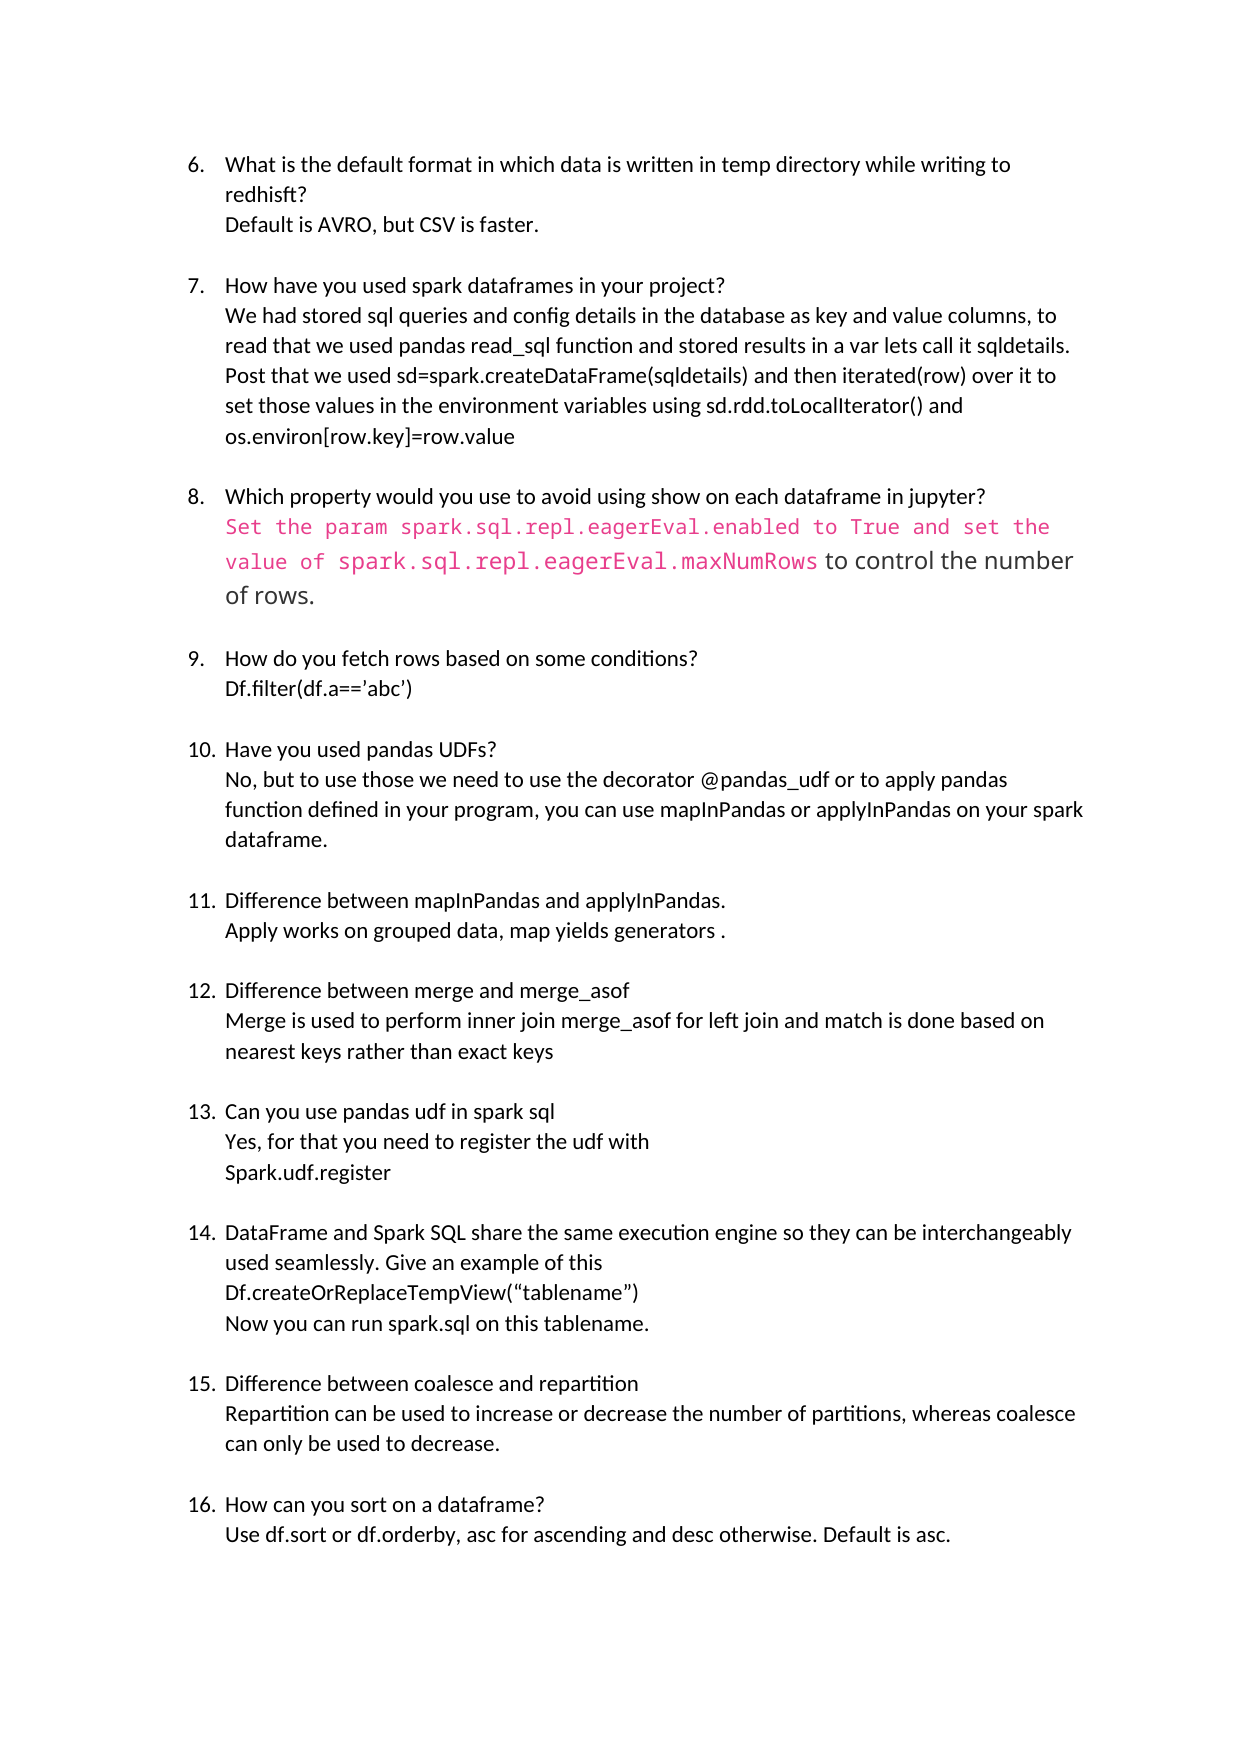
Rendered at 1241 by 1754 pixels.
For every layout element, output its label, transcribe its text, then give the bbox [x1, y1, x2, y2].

list Apply works on grouped data, map yields generators . [225, 916, 1090, 944]
list Difference between mapInPandas and applyInPandas. [187, 886, 1090, 914]
list Can you use pandas udf in spark sql [187, 1097, 1090, 1125]
list Df.createOrReplaceTempView(“tablename”) [225, 1278, 1090, 1306]
list Difference between merge and merge_asof [187, 976, 1090, 1004]
list How do you fetch rows based on some conditions? [187, 644, 1090, 672]
list Repartition can be used to increase or decrease the number of partitions, whereas coalesce can only be used to decrease. [225, 1399, 1090, 1457]
list Post that we used sd=spark.createDataFrame(sqldetails) and then iterated(row) over it to set those values in the environment variables using sd.rdd.toLocalIterator() and os.environ[row.key]=row.value [225, 361, 1090, 450]
list We had stored sql queries and config details in the database as key and value columns, to read that we used pandas read_sql function and stored results in a var lets call it sqldetails. [225, 301, 1090, 359]
list Now you can run spark.sql on this tablename. [225, 1309, 1090, 1337]
list What is the default format in which data is written in temp directory while writing to redhisft? [187, 150, 1090, 208]
list Yes, for that you need to register the udf with [225, 1127, 1090, 1155]
list DataFrame and Spark SQL share the same execution engine so they can be interchangeably used seamlessly. Give an example of this [187, 1218, 1090, 1276]
list Use df.sort or df.orderby, asc for ascending and desc otherwise. Default is asc. [225, 1520, 1090, 1548]
list Which property would you use to avoid using show on each dataframe in jupyter? [187, 482, 1090, 510]
list Default is AVRO, but CSV is faster. [225, 210, 1090, 238]
list How can you sort on a dataframe? [187, 1490, 1090, 1518]
list Have you used pandas UDFs? [187, 735, 1090, 763]
list No, but to use those we need to use the decorator @pandas_udf or to apply pandas function defined in your program, you can use mapInPandas or applyInPandas on your spark dataframe. [225, 765, 1090, 853]
list How have you used spark dataframes in your project? [187, 271, 1090, 299]
list Df.filter(df.a==’abc’) [225, 674, 1090, 702]
list Difference between coalesce and repartition [187, 1369, 1090, 1397]
list Set the param spark.sql.repl.eagerEval.enabled to True and set the value of spark.sql.repl.eagerEval.maxNumRows to control the number of rows. [225, 512, 1090, 611]
list Merge is used to perform inner join merge_asof for left join and match is done based on nearest keys rather than exact keys [225, 1007, 1090, 1065]
list Spark.udf.register [225, 1158, 1090, 1186]
